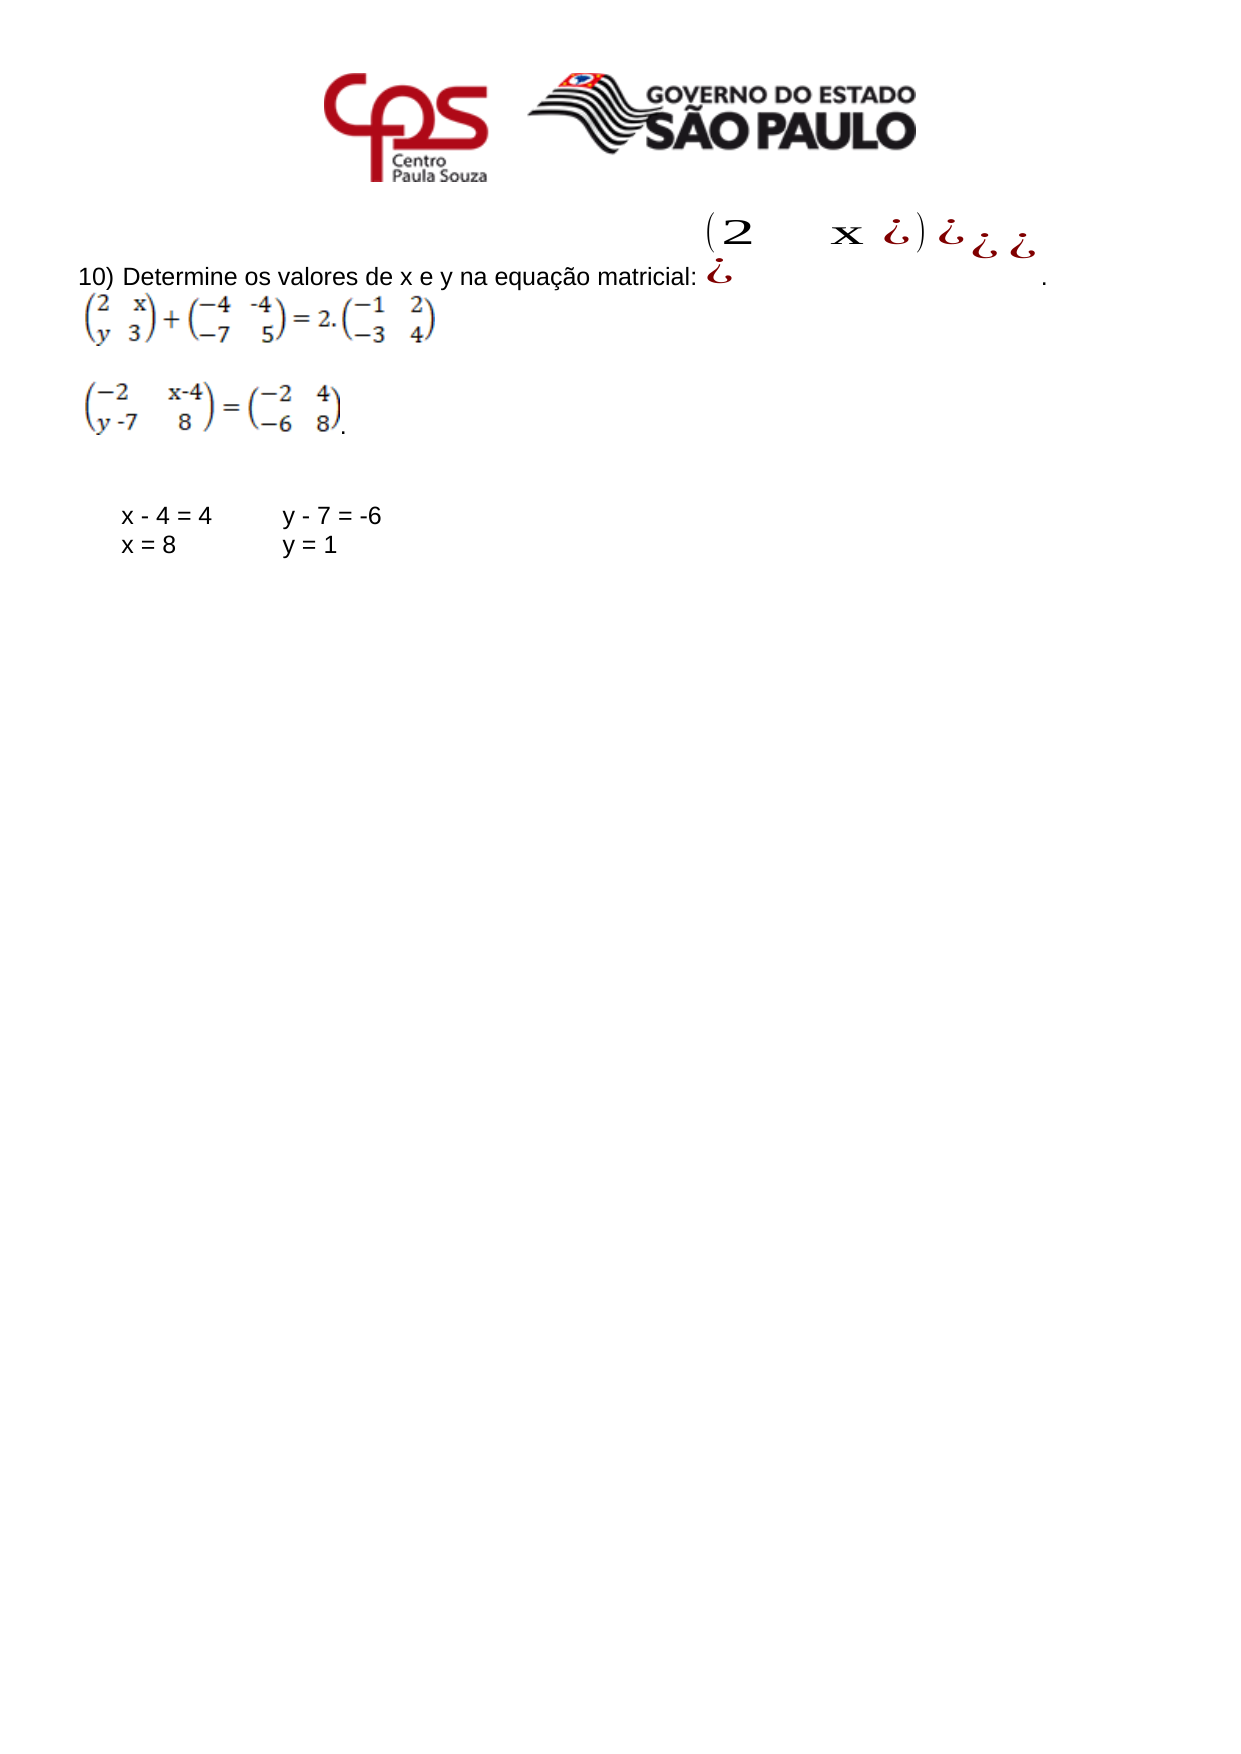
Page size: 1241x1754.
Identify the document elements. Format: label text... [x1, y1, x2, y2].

picture [324, 73, 916, 182]
picture [84, 290, 435, 346]
list Determine os valores de x e y na equação matricial: . [78, 211, 1181, 291]
picture [84, 379, 340, 435]
text . [78, 380, 1181, 440]
